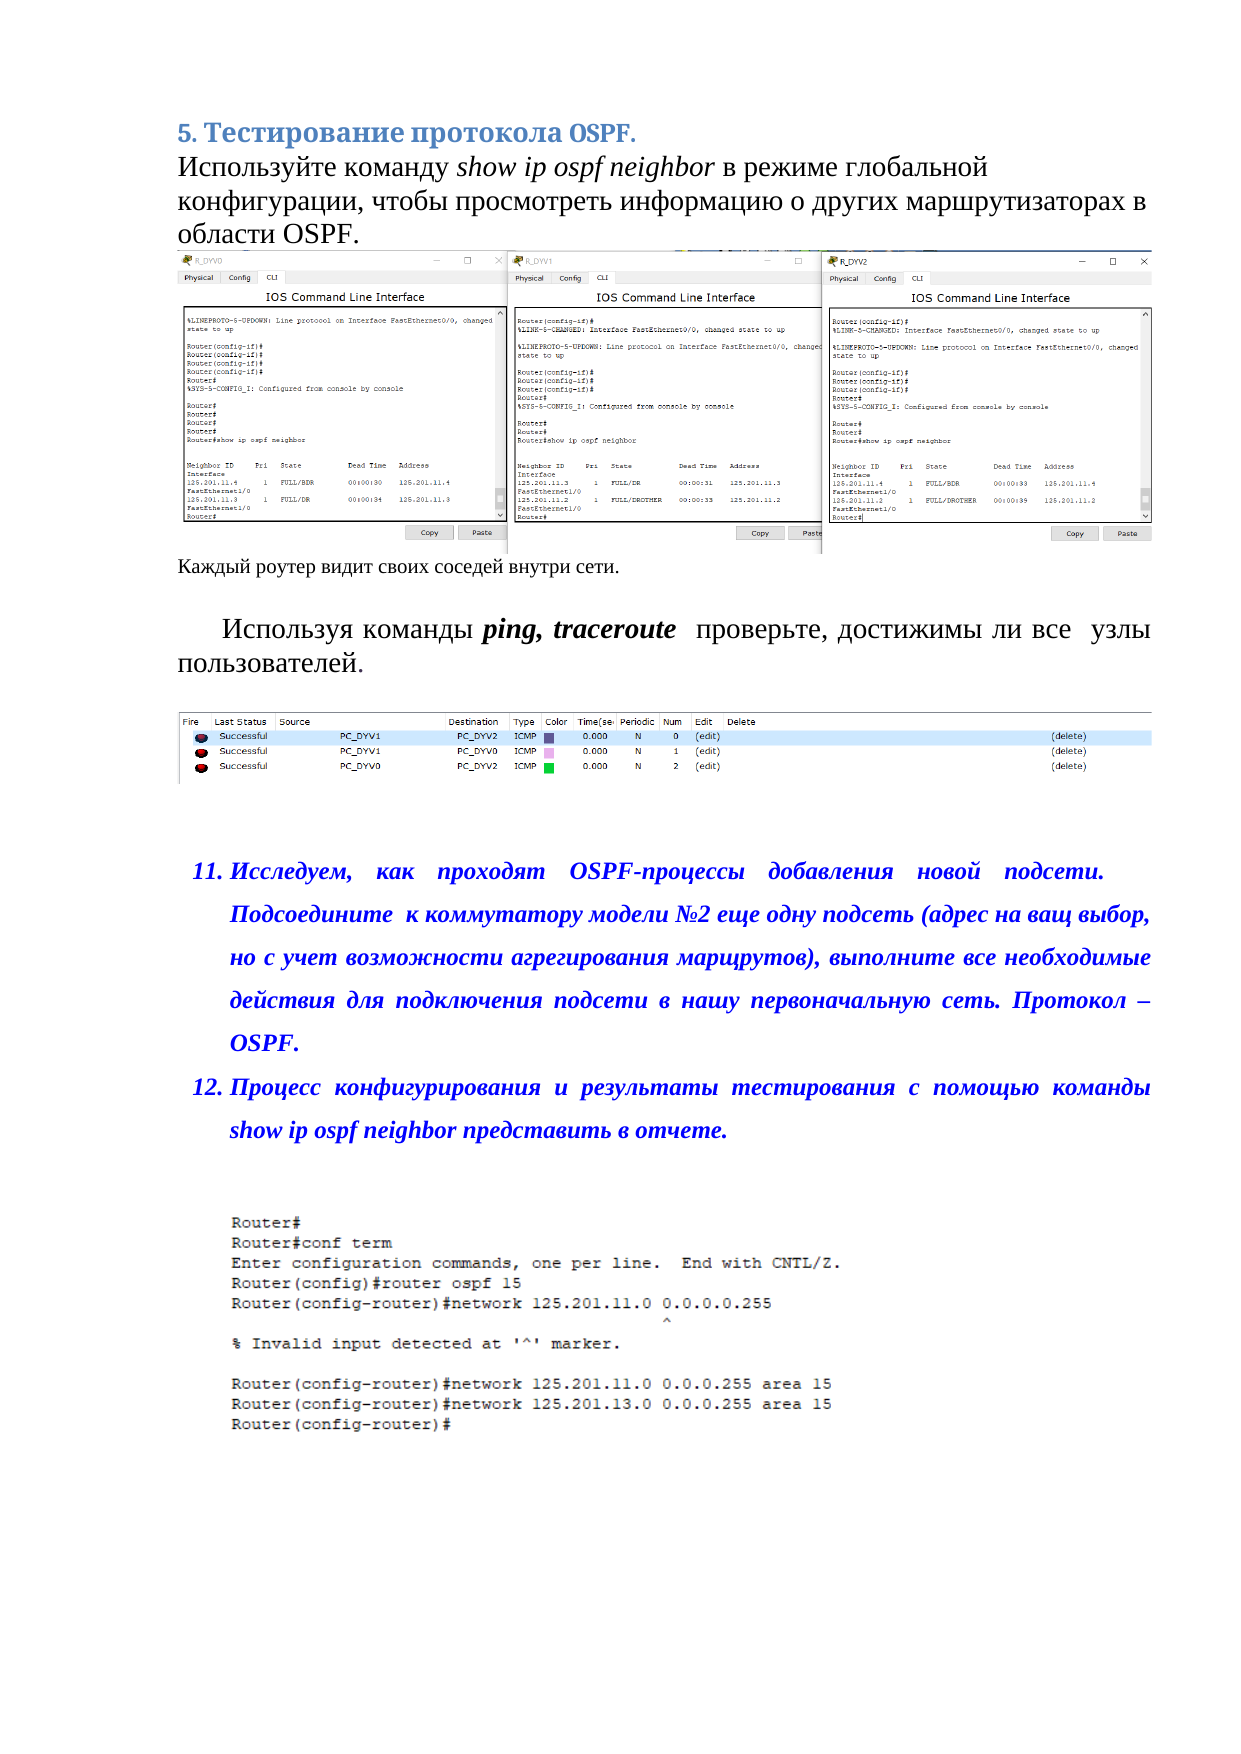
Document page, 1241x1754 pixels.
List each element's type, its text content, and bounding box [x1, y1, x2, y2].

text Используйте команду show ip ospf neighbor в режиме глобальной конфигурации, чтобы просмотреть информацию о других маршрутизаторах в области OSPF. [177, 149, 1152, 250]
list Процесс конфигурирования и результаты тестирования с помощью команды show ip ospf neighbor представить в отчете. [192, 1072, 1152, 1143]
picture [177, 712, 1152, 784]
subtitle 5. Тестирование протокола OSPF. [177, 118, 1152, 149]
picture [177, 250, 1152, 554]
text Каждый роутер видит своих соседей внутри сети. [177, 554, 1152, 578]
picture [229, 1201, 911, 1438]
list Исследуем, как проходят OSPF-процессы добавления новой подсети. Подсоедините к коммутатору модели №2 еще одну подсеть (адрес на ващ выбор, но с учет возможности агрегирования марщрутов), выполните все необходимые действия для подключения подсети в нашу первоначальную сеть. Протокол – OSPF. [192, 856, 1152, 1057]
list Используя команды ping, traceroute проверьте, достижимы ли все узлы пользователей. [177, 611, 1152, 678]
